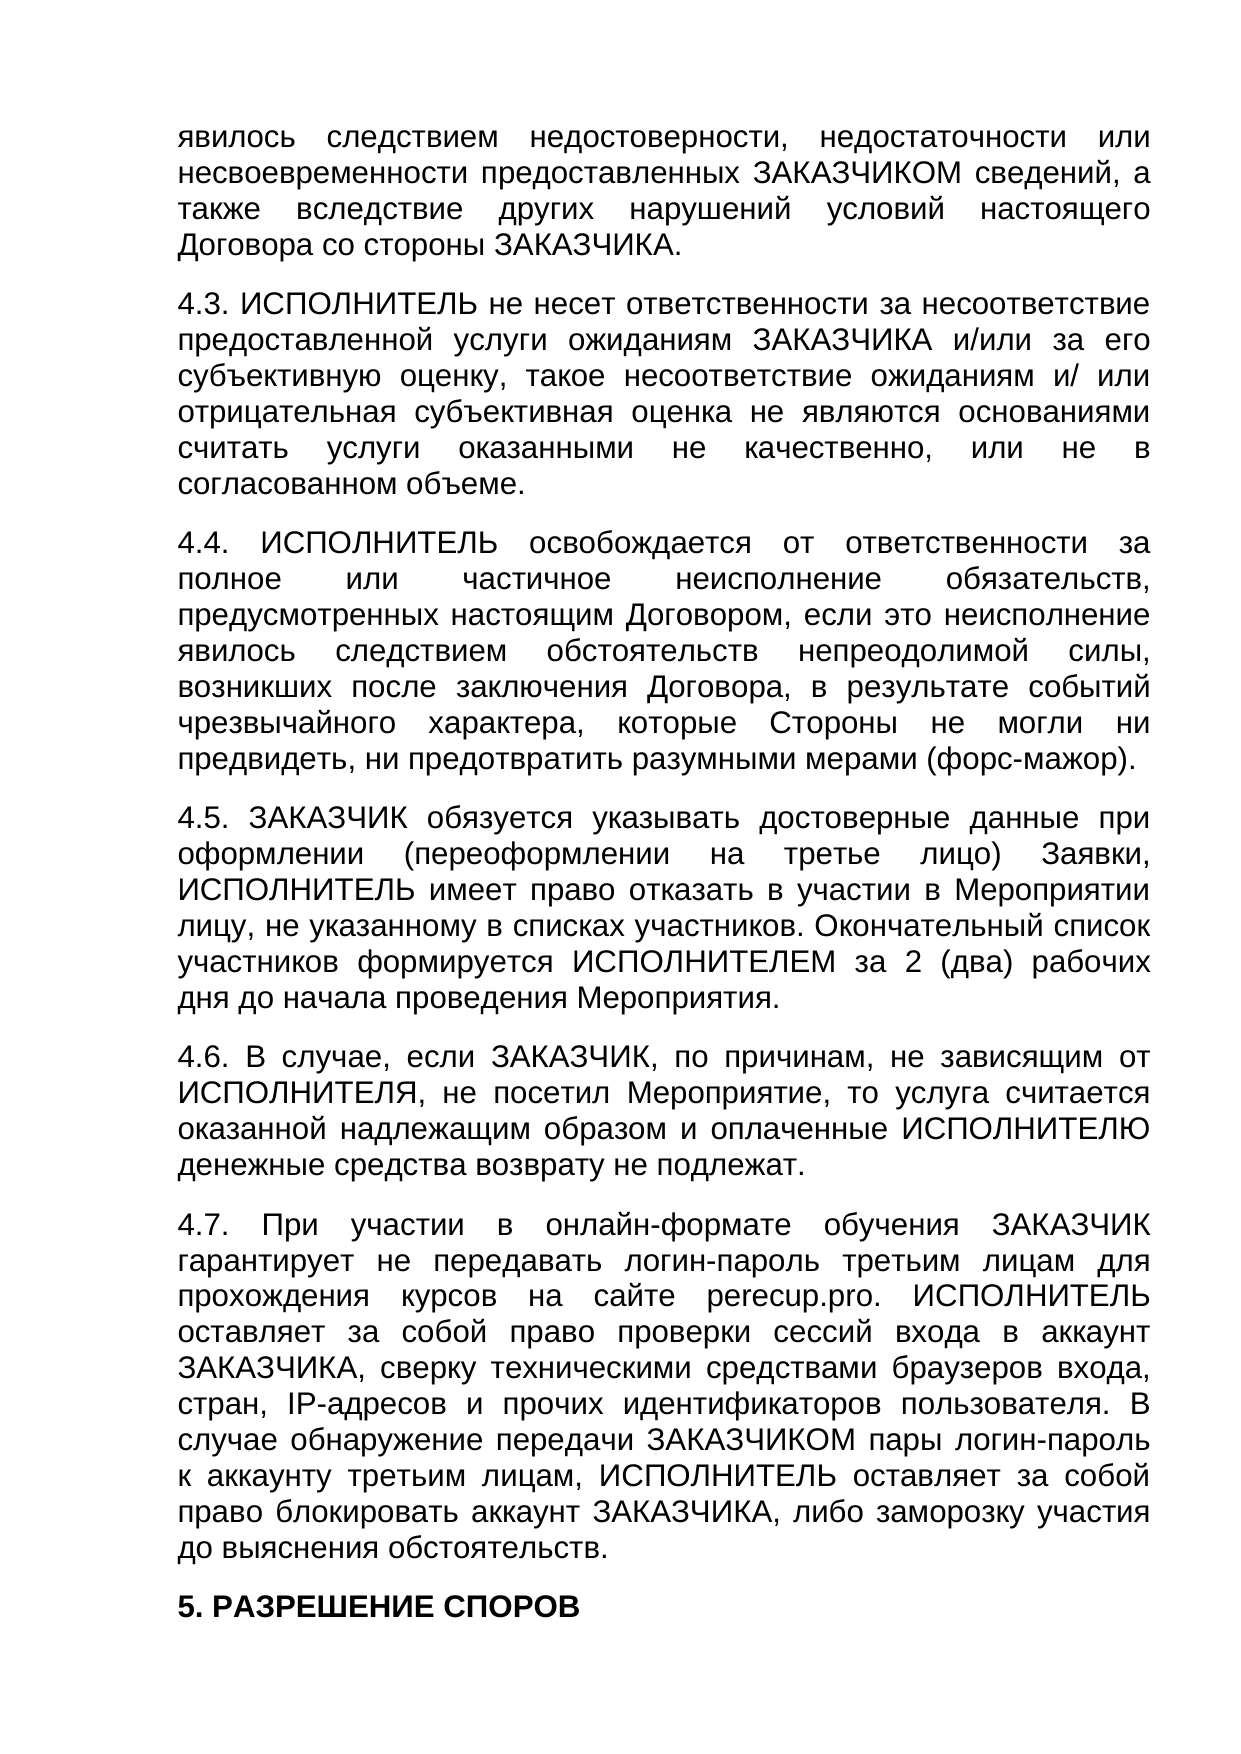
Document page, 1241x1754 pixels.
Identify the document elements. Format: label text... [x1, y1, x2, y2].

text 5. РАЗРЕШЕНИЕ СПОРОВ [177, 1588, 1152, 1624]
text 4.3. ИСПОЛНИТЕЛЬ не несет ответственности за несоответствие предоставленной услуги ожиданиям ЗАКАЗЧИКА и/или за его субъективную оценку, такое несоответствие ожиданиям и/ или отрицательная субъективная оценка не являются основаниями считать услуги оказанными не качественно, или не в согласованном объеме. [177, 285, 1152, 501]
text 4.6. В случае, если ЗАКАЗЧИК, по причинам, не зависящим от ИСПОЛНИТЕЛЯ, не посетил Мероприятие, то услуга считается оказанной надлежащим образом и оплаченные ИСПОЛНИТЕЛЮ денежные средства возврату не подлежат. [177, 1038, 1152, 1182]
text 4.4. ИСПОЛНИТЕЛЬ освобождается от ответственности за полное или частичное неисполнение обязательств, предусмотренных настоящим Договором, если это неисполнение явилось следствием обстоятельств непреодолимой силы, возникших после заключения Договора, в результате событий чрезвычайного характера, которые Стороны не могли ни предвидеть, ни предотвратить разумными мерами (форс-мажор). [177, 524, 1152, 776]
text 4.5. ЗАКАЗЧИК обязуется указывать достоверные данные при оформлении (переоформлении на третье лицо) Заявки, ИСПОЛНИТЕЛЬ имеет право отказать в участии в Мероприятии лицу, не указанному в списках участников. Окончательный список участников формируется ИСПОЛНИТЕЛЕМ за 2 (два) рабочих дня до начала проведения Мероприятия. [177, 799, 1152, 1015]
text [177, 118, 1152, 262]
text 4.7. При участии в онлайн-формате обучения ЗАКАЗЧИК гарантирует не передавать логин-пароль третьим лицам для прохождения курсов на сайте perecup.pro. ИСПОЛНИТЕЛЬ оставляет за собой право проверки сессий входа в аккаунт ЗАКАЗЧИКА, сверку техническими средствами браузеров входа, стран, IP-адресов и прочих идентификаторов пользователя. В случае обнаружение передачи ЗАКАЗЧИКОМ пары логин-пароль к аккаунту третьим лицам, ИСПОЛНИТЕЛЬ оставляет за собой право блокировать аккаунт ЗАКАЗЧИКА, либо заморозку участия до выяснения обстоятельств. [177, 1206, 1152, 1565]
